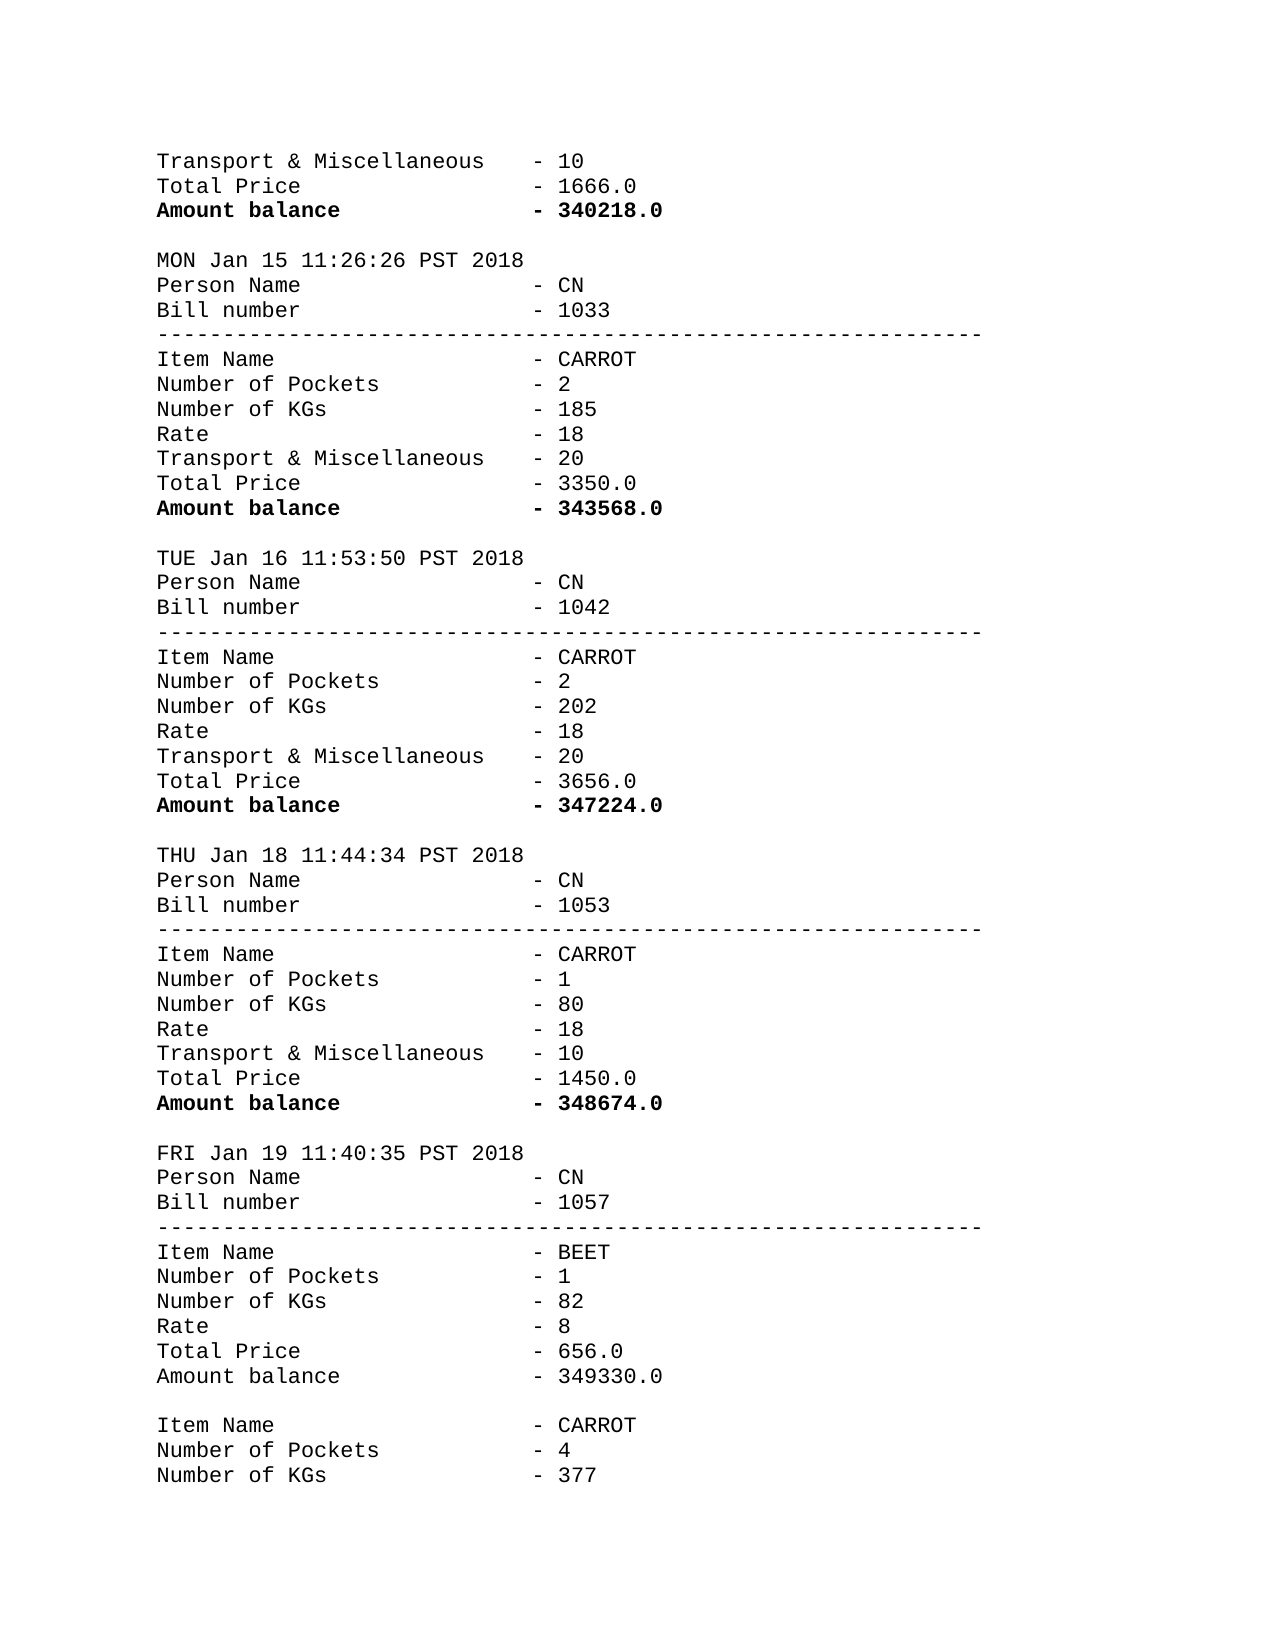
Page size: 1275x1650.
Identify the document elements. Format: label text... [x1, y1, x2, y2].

text Number of Pockets - 2 [156, 671, 1118, 695]
text Transport & Miscellaneous - 20 [156, 447, 1118, 472]
text Number of KGs - 377 [156, 1464, 1118, 1489]
text Rate - 18 [156, 1018, 1118, 1042]
text THU Jan 18 11:44:34 PST 2018 [156, 844, 1118, 869]
text Number of Pockets - 1 [156, 968, 1118, 993]
text Total Price - 1666.0 [156, 175, 1118, 199]
text Transport & Miscellaneous - 10 [156, 150, 1118, 175]
text Amount balance - 343568.0 [156, 497, 1118, 522]
text Number of Pockets - 2 [156, 373, 1118, 398]
text Person Name - CN [156, 1166, 1118, 1191]
text Total Price - 3656.0 [156, 770, 1118, 794]
text Person Name - CN [156, 869, 1118, 894]
text Person Name - CN [156, 274, 1118, 299]
text --------------------------------------------------------------- [156, 323, 1118, 348]
text Item Name - BEET [156, 1241, 1118, 1266]
text Number of KGs - 185 [156, 398, 1118, 423]
text --------------------------------------------------------------- [156, 621, 1118, 646]
text Rate - 18 [156, 423, 1118, 447]
text Item Name - CARROT [156, 348, 1118, 373]
text Rate - 18 [156, 720, 1118, 745]
text Number of Pockets - 1 [156, 1266, 1118, 1290]
text Amount balance - 340218.0 [156, 199, 1118, 224]
text Number of KGs - 202 [156, 695, 1118, 720]
text Item Name - CARROT [156, 646, 1118, 671]
text Total Price - 3350.0 [156, 472, 1118, 497]
text Bill number - 1053 [156, 894, 1118, 918]
text TUE Jan 16 11:53:50 PST 2018 [156, 547, 1118, 571]
text Amount balance - 347224.0 [156, 794, 1118, 819]
text MON Jan 15 11:26:26 PST 2018 [156, 249, 1118, 274]
text Item Name - CARROT [156, 943, 1118, 968]
text Total Price - 1450.0 [156, 1067, 1118, 1092]
text Amount balance - 348674.0 [156, 1092, 1118, 1117]
text --------------------------------------------------------------- [156, 918, 1118, 943]
text Bill number - 1033 [156, 299, 1118, 323]
text Bill number - 1057 [156, 1191, 1118, 1216]
text Amount balance - 349330.0 [156, 1365, 1118, 1389]
text Transport & Miscellaneous - 20 [156, 745, 1118, 770]
text Number of KGs - 82 [156, 1290, 1118, 1315]
text Person Name - CN [156, 571, 1118, 596]
text Number of KGs - 80 [156, 993, 1118, 1018]
text Rate - 8 [156, 1315, 1118, 1340]
text FRI Jan 19 11:40:35 PST 2018 [156, 1142, 1118, 1166]
text Total Price - 656.0 [156, 1340, 1118, 1365]
text --------------------------------------------------------------- [156, 1216, 1118, 1241]
text Item Name - CARROT [156, 1414, 1118, 1439]
text Number of Pockets - 4 [156, 1439, 1118, 1464]
text Transport & Miscellaneous - 10 [156, 1042, 1118, 1067]
text Bill number - 1042 [156, 596, 1118, 621]
